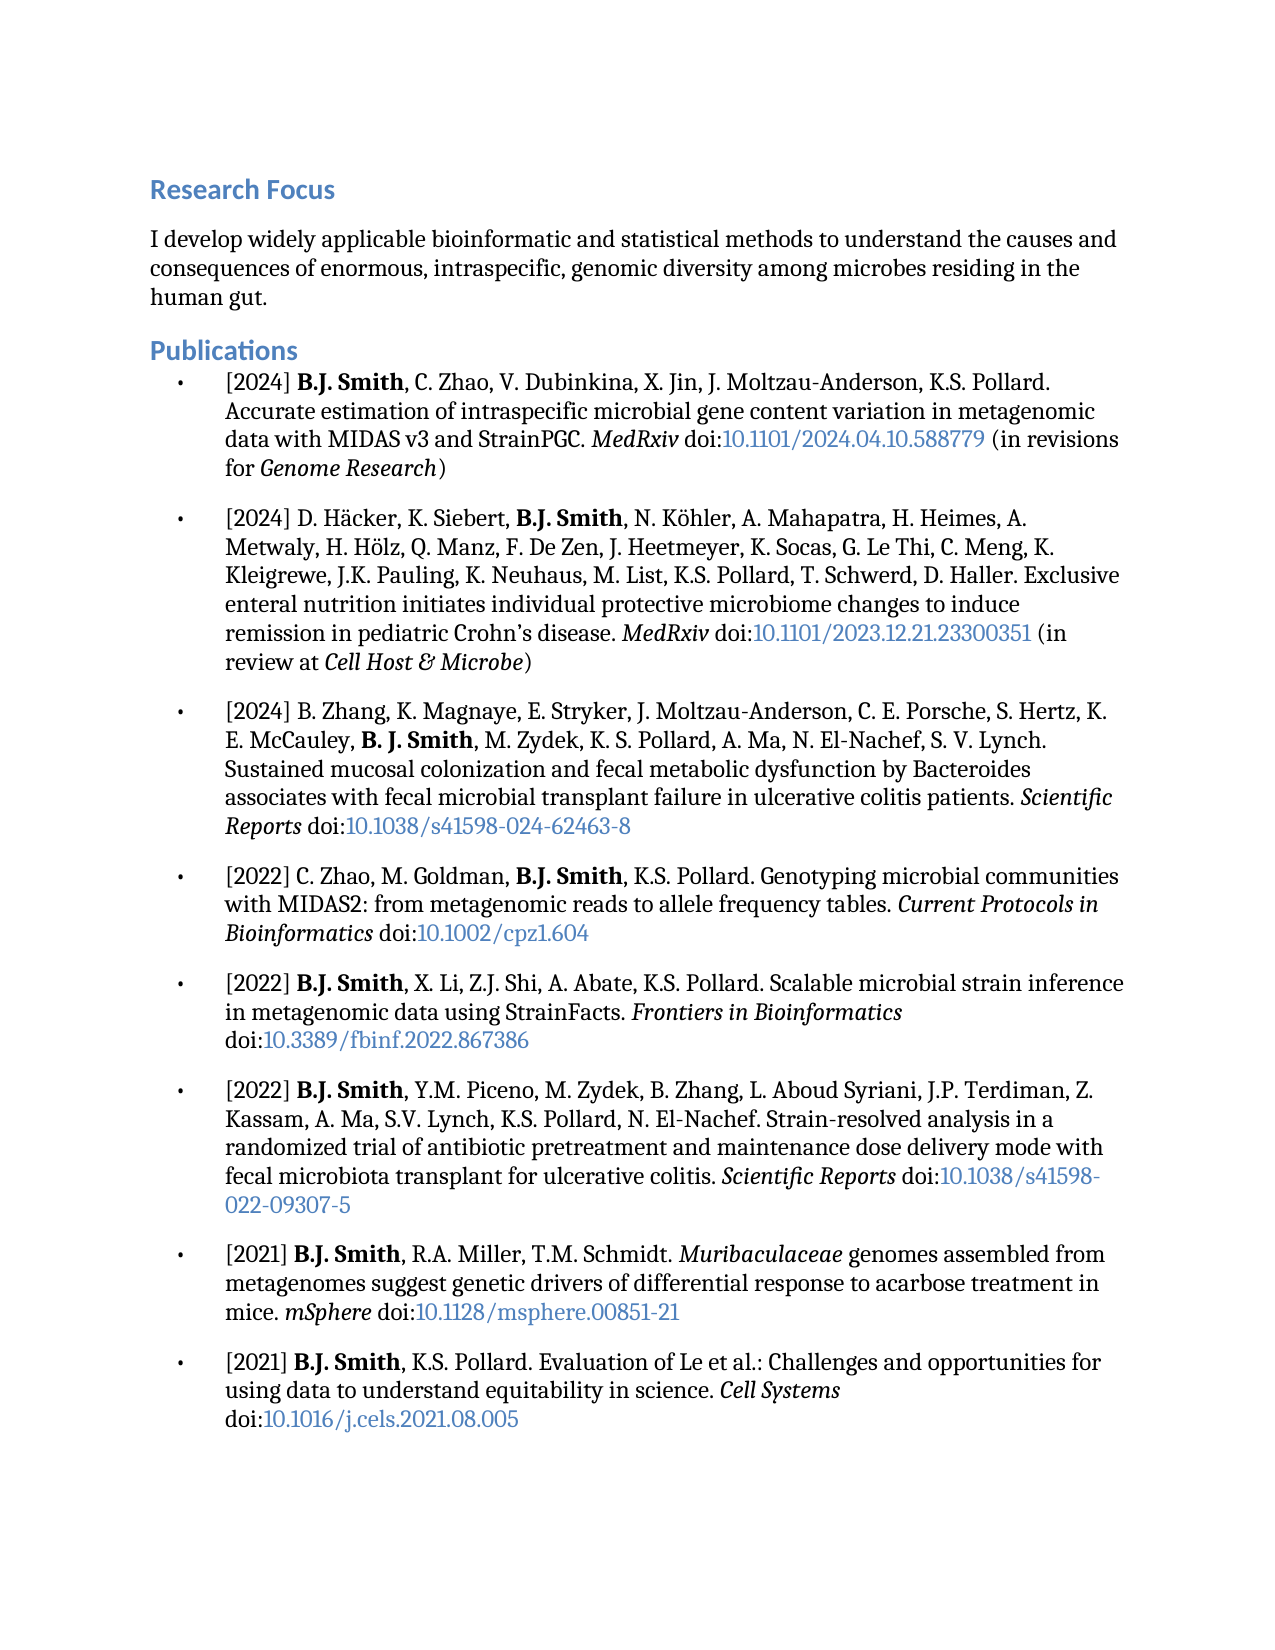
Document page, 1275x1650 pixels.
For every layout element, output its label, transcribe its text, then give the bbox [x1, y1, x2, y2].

list [2021] B.J. Smith, K.S. Pollard. Evaluation of Le et al.: Challenges and opportunities for using data to understand equitability in science. Cell Systems doi:10.1016/j.cels.2021.08.005 [175, 1347, 1125, 1434]
list [2022] B.J. Smith, Y.M. Piceno, M. Zydek, B. Zhang, L. Aboud Syriani, J.P. Terdiman, Z. Kassam, A. Ma, S.V. Lynch, K.S. Pollard, N. El-Nachef. Strain-resolved analysis in a randomized trial of antibiotic pretreatment and maintenance dose delivery mode with fecal microbiota transplant for ulcerative colitis. Scientific Reports doi:10.1038/s41598-022-09307-5 [175, 1076, 1125, 1219]
list [2024] B.J. Smith, C. Zhao, V. Dubinkina, X. Jin, J. Moltzau-Anderson, K.S. Pollard. Accurate estimation of intraspecific microbial gene content variation in metagenomic data with MIDAS v3 and StrainPGC. MedRxiv doi:10.1101/2024.04.10.588779 (in revisions for Genome Research) [175, 368, 1125, 483]
list [2021] B.J. Smith, R.A. Miller, T.M. Schmidt. Muribaculaceae genomes assembled from metagenomes suggest genetic drivers of differential response to acarbose treatment in mice. mSphere doi:10.1128/msphere.00851-21 [175, 1240, 1125, 1327]
list [2024] B. Zhang, K. Magnaye, E. Stryker, J. Moltzau-Anderson, C. E. Porsche, S. Hertz, K. E. McCauley, B. J. Smith, M. Zydek, K. S. Pollard, A. Ma, N. El-Nachef, S. V. Lynch. Sustained mucosal colonization and fecal metabolic dysfunction by Bacteroides associates with fecal microbial transplant failure in ulcerative colitis patients. Scientific Reports doi:10.1038/s41598-024-62463-8 [175, 697, 1125, 841]
subtitle Research Focus [150, 171, 1125, 206]
list [2022] B.J. Smith, X. Li, Z.J. Shi, A. Abate, K.S. Pollard. Scalable microbial strain inference in metagenomic data using StrainFacts. Frontiers in Bioinformatics doi:10.3389/fbinf.2022.867386 [175, 969, 1125, 1055]
text I develop widely applicable bioinformatic and statistical methods to understand the causes and consequences of enormous, intraspecific, genomic diversity among microbes residing in the human gut. [150, 225, 1125, 311]
list [2022] C. Zhao, M. Goldman, B.J. Smith, K.S. Pollard. Genotyping microbial communities with MIDAS2: from metagenomic reads to allele frequency tables. Current Protocols in Bioinformatics doi:10.1002/cpz1.604 [175, 862, 1125, 948]
subtitle Publications [150, 332, 1125, 368]
list [2024] D. Häcker, K. Siebert, B.J. Smith, N. Köhler, A. Mahapatra, H. Heimes, A. Metwaly, H. Hölz, Q. Manz, F. De Zen, J. Heetmeyer, K. Socas, G. Le Thi, C. Meng, K. Kleigrewe, J.K. Pauling, K. Neuhaus, M. List, K.S. Pollard, T. Schwerd, D. Haller. Exclusive enteral nutrition initiates individual protective microbiome changes to induce remission in pediatric Crohn’s disease. MedRxiv doi:10.1101/2023.12.21.23300351 (in review at Cell Host & Microbe) [175, 504, 1125, 676]
